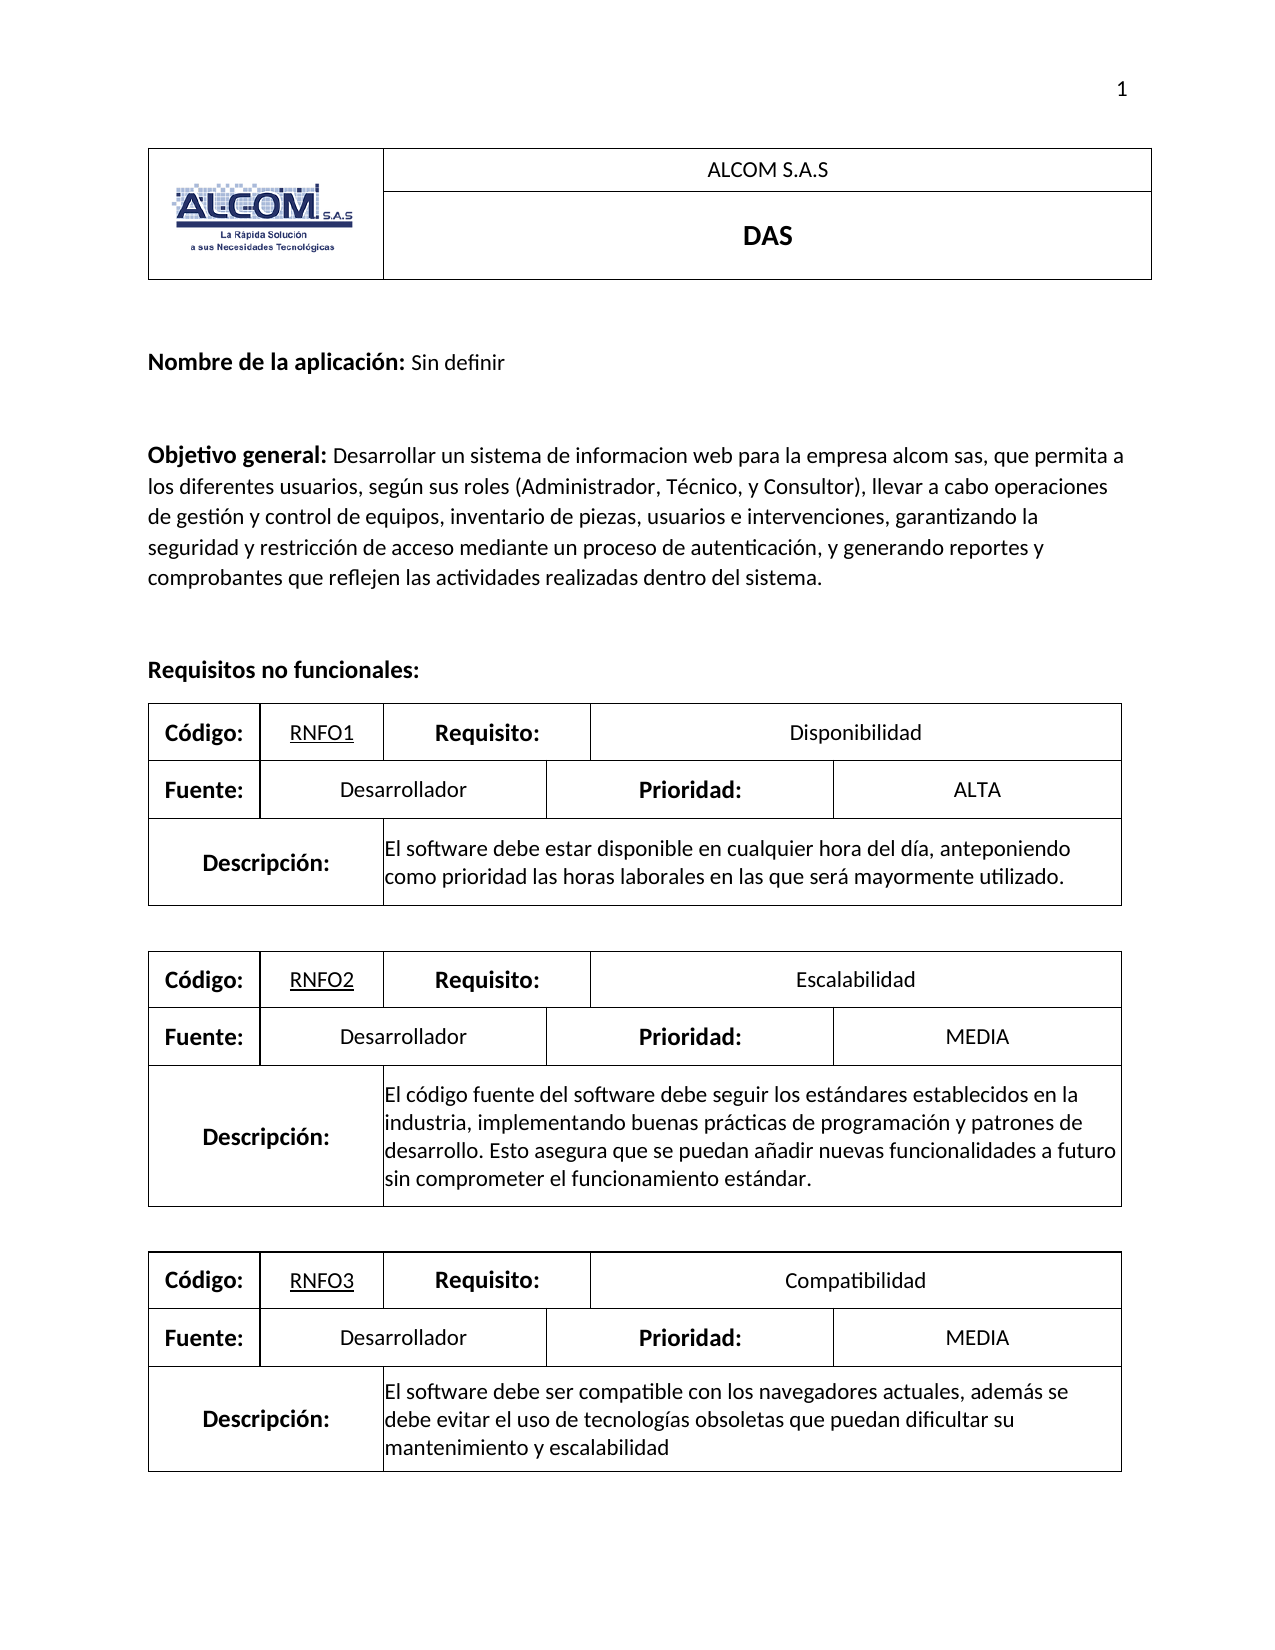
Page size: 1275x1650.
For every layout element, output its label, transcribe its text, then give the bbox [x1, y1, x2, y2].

table_cell El código fuente del software debe seguir los estándares establecidos en la industria, implementando buenas prácticas de programación y patrones de desarrollo. Esto asegura que se puedan añadir nuevas funcionalidades a futuro sin comprometer el funcionamiento estándar. [384, 1066, 1121, 1206]
text Requisitos no funcionales: [148, 654, 1127, 684]
table_cell MEDIA [834, 1309, 1121, 1366]
table_cell Fuente: [149, 761, 259, 818]
table_cell Prioridad: [547, 1008, 833, 1065]
table_header Requisito: [384, 1253, 590, 1307]
table_cell MEDIA [834, 1008, 1121, 1065]
picture [169, 180, 354, 254]
table_cell Prioridad: [547, 761, 833, 818]
table_header Código: [149, 952, 259, 1007]
table_header [149, 149, 383, 279]
table_header Requisito: [384, 952, 590, 1007]
table_cell Desarrollador [261, 1309, 546, 1366]
text Nombre de la aplicación: Sin definir [148, 346, 1127, 376]
table_header ALCOM S.A.S [384, 149, 1151, 191]
table_header Compatibilidad [591, 1253, 1121, 1307]
table_header Requisito: [384, 704, 590, 759]
table_header RNFO2 [261, 952, 383, 1007]
table_cell Fuente: [149, 1008, 259, 1065]
table_cell ALTA [834, 761, 1121, 818]
table_header Código: [149, 1253, 259, 1307]
table_header Disponibilidad [591, 704, 1121, 759]
table_cell Descripción: [149, 1066, 383, 1206]
table_cell Desarrollador [261, 761, 546, 818]
text Objetivo general: Desarrollar un sistema de informacion web para la empresa alcom sas, que permita a los diferentes usuarios, según sus roles (Administrador, Técnico, y Consultor), llevar a cabo operaciones de gestión y control de equipos, inventario de piezas, usuarios e intervenciones, garantizando la seguridad y restricción de acceso mediante un proceso de autenticación, y generando reportes y comprobantes que reflejen las actividades realizadas dentro del sistema. [148, 439, 1127, 591]
table_header Código: [149, 704, 259, 759]
table_header RNFO1 [261, 704, 383, 759]
table_cell Prioridad: [547, 1309, 833, 1366]
table_cell Descripción: [149, 819, 383, 905]
table_cell El software debe estar disponible en cualquier hora del día, anteponiendo como prioridad las horas laborales en las que será mayormente utilizado. [384, 819, 1121, 905]
table_header Escalabilidad [591, 952, 1121, 1007]
table_cell Descripción: [149, 1367, 383, 1471]
table_cell Fuente: [149, 1309, 259, 1366]
table_cell Desarrollador [261, 1008, 546, 1065]
table_cell El software debe ser compatible con los navegadores actuales, además se debe evitar el uso de tecnologías obsoletas que puedan dificultar su mantenimiento y escalabilidad [384, 1367, 1121, 1471]
table_cell DAS [384, 192, 1151, 279]
table_header RNFO3 [261, 1253, 383, 1307]
